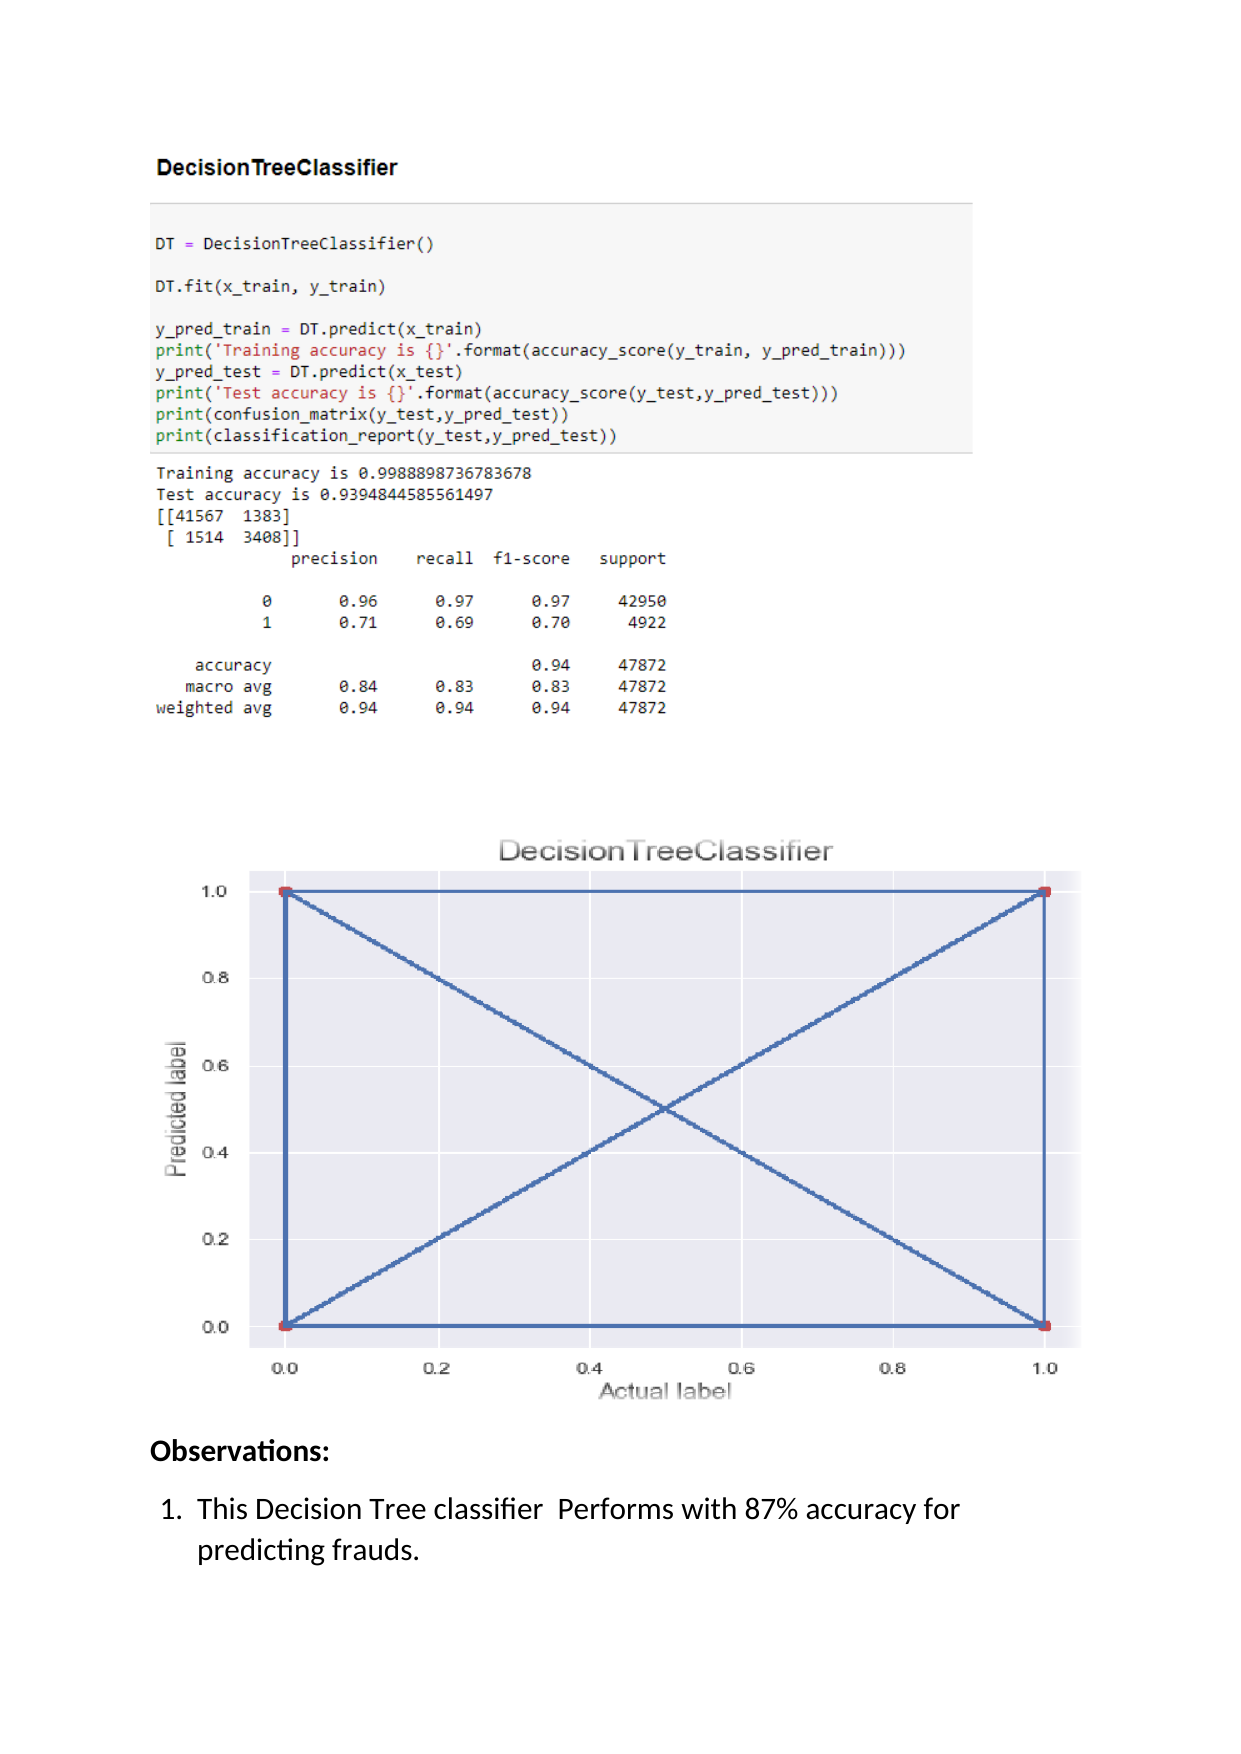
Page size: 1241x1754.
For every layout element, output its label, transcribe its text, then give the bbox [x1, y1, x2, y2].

text Observations: [150, 1431, 1090, 1469]
list This Decision Tree classifier Performs with 87% accuracy for predicting frauds. [159, 1489, 1090, 1568]
picture [182, 858, 1065, 1384]
picture [150, 150, 973, 751]
